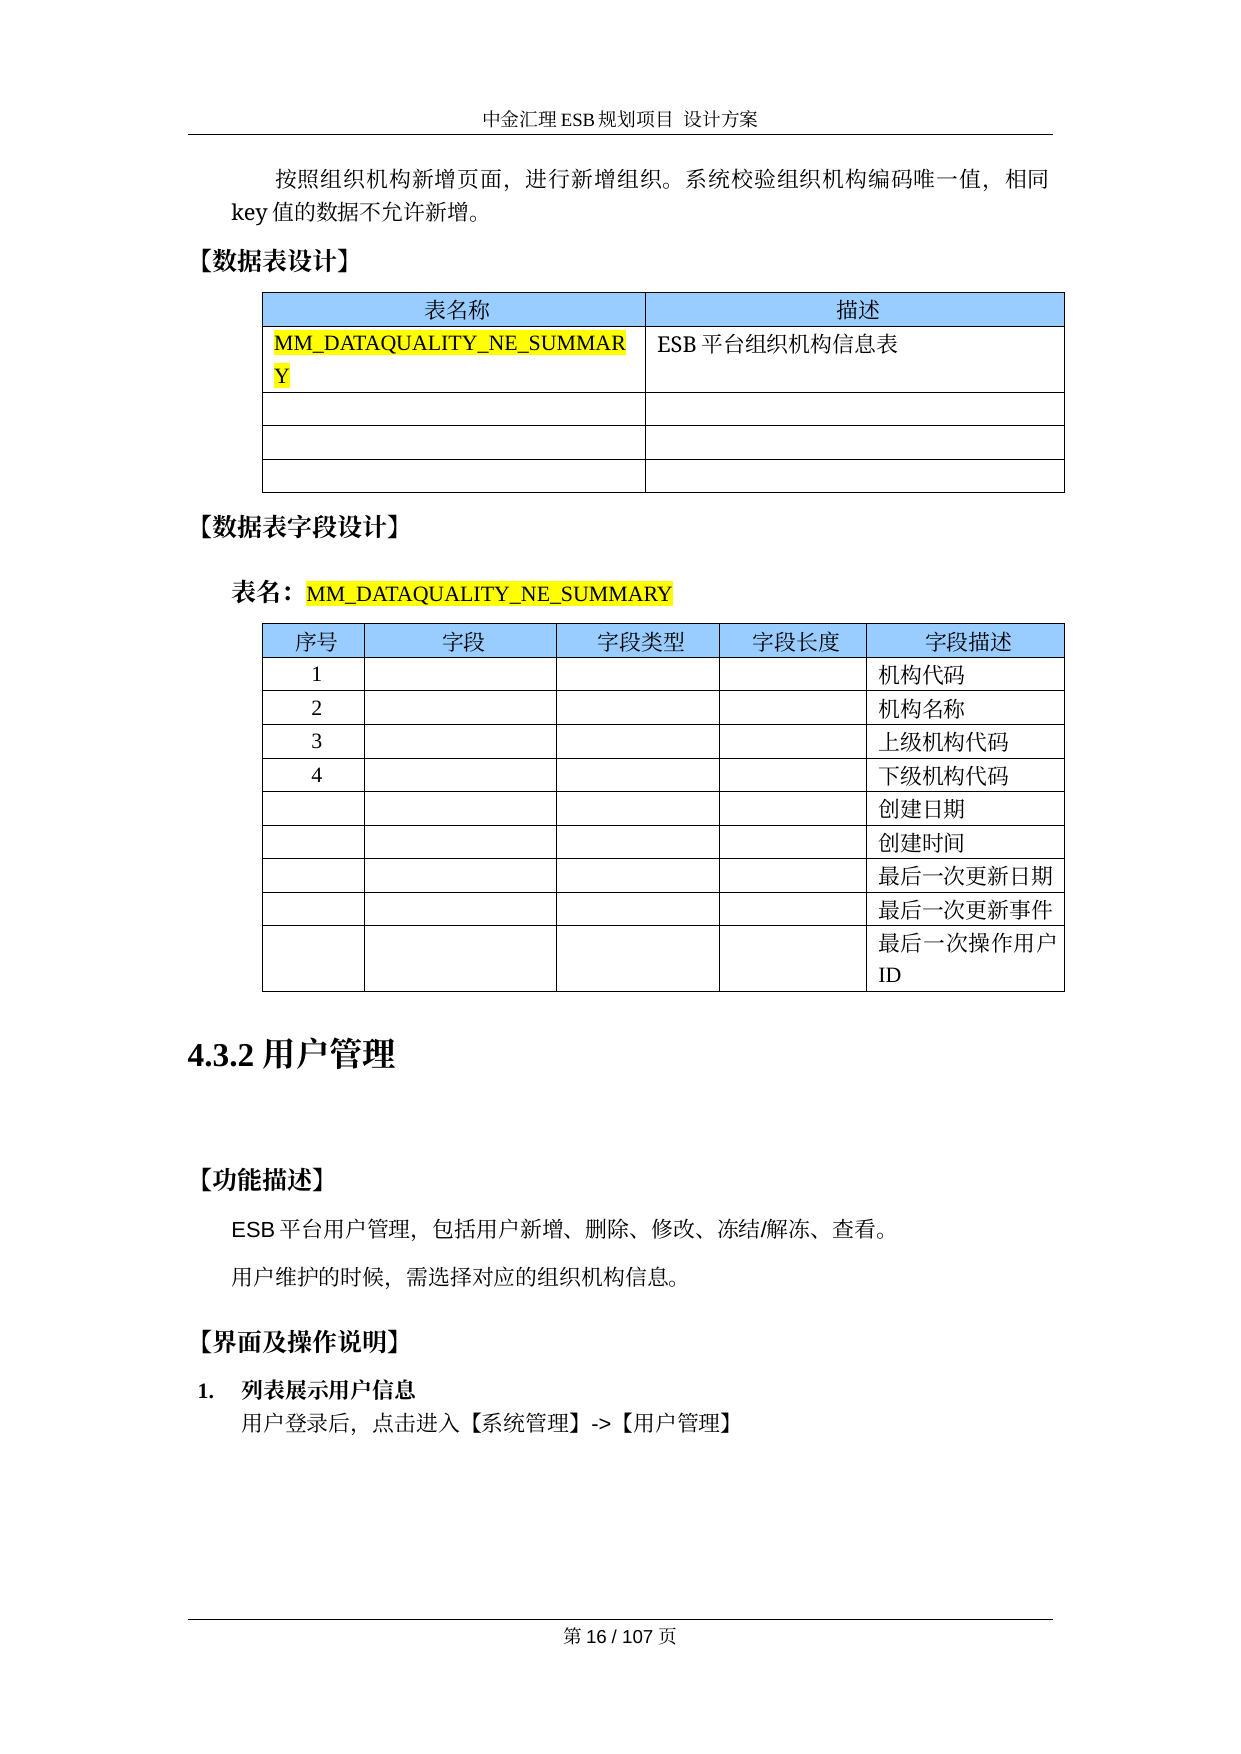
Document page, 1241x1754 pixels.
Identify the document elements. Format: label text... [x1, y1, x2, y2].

table_cell [365, 691, 556, 724]
table_cell [365, 826, 556, 858]
table_cell [557, 893, 719, 925]
table_cell [646, 426, 1064, 459]
table_cell [557, 759, 719, 791]
table_cell [720, 926, 866, 991]
table_cell 最后一次更新事件 [867, 893, 1064, 925]
table_cell [720, 759, 866, 791]
text 【数据表字段设计】 [187, 493, 1059, 558]
table_cell [365, 859, 556, 892]
table_cell [263, 926, 364, 991]
text ESB平台用户管理，包括用户新增、删除、修改、冻结/解冻、查看。 [187, 1211, 1059, 1244]
table_cell [263, 859, 364, 892]
table_header 字段描述 [867, 624, 1064, 657]
table_cell [646, 393, 1064, 425]
table_cell 最后一次操作用户ID [867, 926, 1064, 991]
table_header 字段类型 [557, 624, 719, 657]
table_header 字段长度 [720, 624, 866, 657]
table_cell [263, 826, 364, 858]
table_header 字段 [365, 624, 556, 657]
table_cell [720, 725, 866, 757]
table_cell [365, 792, 556, 824]
table_cell 最后一次更新日期 [867, 859, 1064, 892]
table_header 表名称 [263, 293, 645, 326]
text 按照组织机构新增页面，进行新增组织。系统校验组织机构编码唯一值，相同key值的数据不允许新增。 [231, 162, 1053, 227]
table_cell 创建日期 [867, 792, 1064, 824]
table_cell [365, 759, 556, 791]
text 用户登录后，点击进入【系统管理】->【用户管理】 [197, 1405, 1053, 1438]
table_header 序号 [263, 624, 364, 657]
table_cell 上级机构代码 [867, 725, 1064, 757]
table_cell 机构名称 [867, 691, 1064, 724]
table_cell [646, 460, 1064, 492]
text 用户维护的时候，需选择对应的组织机构信息。 [187, 1259, 1059, 1292]
table_cell [557, 792, 719, 824]
table_cell [720, 691, 866, 724]
table_cell 2 [263, 691, 364, 724]
table_cell 3 [263, 725, 364, 757]
table_cell [263, 393, 645, 425]
table_cell 下级机构代码 [867, 759, 1064, 791]
table_cell [557, 725, 719, 757]
table_cell [557, 658, 719, 690]
table_header 描述 [646, 293, 1064, 326]
table_cell [263, 893, 364, 925]
table_cell [720, 826, 866, 858]
text 【界面及操作说明】 [187, 1308, 1059, 1373]
table_cell [557, 826, 719, 858]
table_cell 机构代码 [867, 658, 1064, 690]
table_cell [365, 926, 556, 991]
subtitle 用户管理 [187, 1019, 1053, 1084]
table_cell [720, 893, 866, 925]
table_cell MM_DATAQUALITY_NE_SUMMARY [263, 327, 645, 392]
table_cell [263, 460, 645, 492]
table_cell 4 [263, 759, 364, 791]
table_cell 1 [263, 658, 364, 690]
table_cell [263, 792, 364, 824]
table_cell [365, 658, 556, 690]
table_cell [720, 792, 866, 824]
text 表名：MM_DATAQUALITY_NE_SUMMARY [187, 558, 1059, 623]
text 【数据表设计】 [187, 227, 1059, 292]
list 列表展示用户信息 [197, 1373, 1059, 1405]
table_cell [720, 859, 866, 892]
table_cell ESB平台组织机构信息表 [646, 327, 1064, 392]
table_cell [263, 426, 645, 459]
table_cell [557, 691, 719, 724]
table_cell [720, 658, 866, 690]
table_cell [365, 725, 556, 757]
table_cell 创建时间 [867, 826, 1064, 858]
table_cell [365, 893, 556, 925]
text 【功能描述】 [187, 1146, 1059, 1211]
table_cell [557, 859, 719, 892]
table_cell [557, 926, 719, 991]
